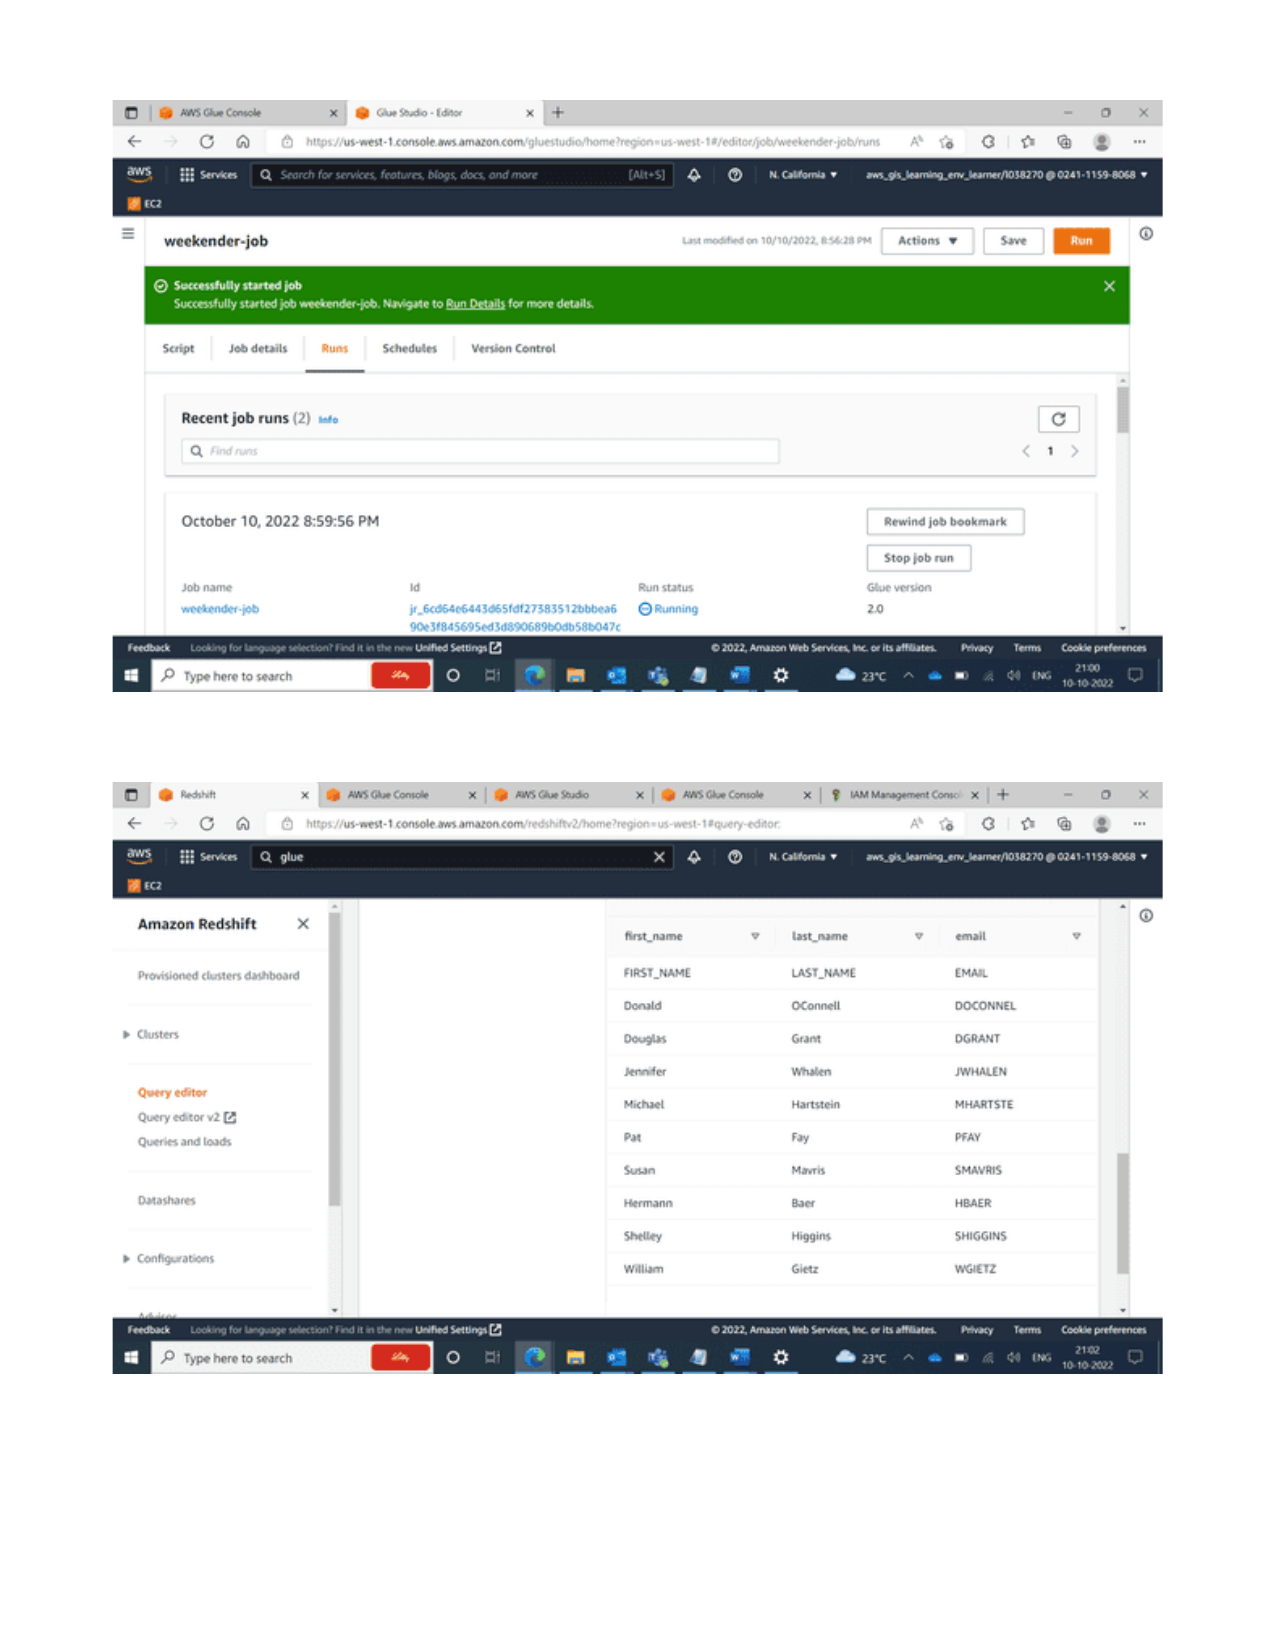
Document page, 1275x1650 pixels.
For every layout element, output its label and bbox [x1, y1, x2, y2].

picture [112, 782, 1163, 1374]
picture [112, 100, 1163, 692]
